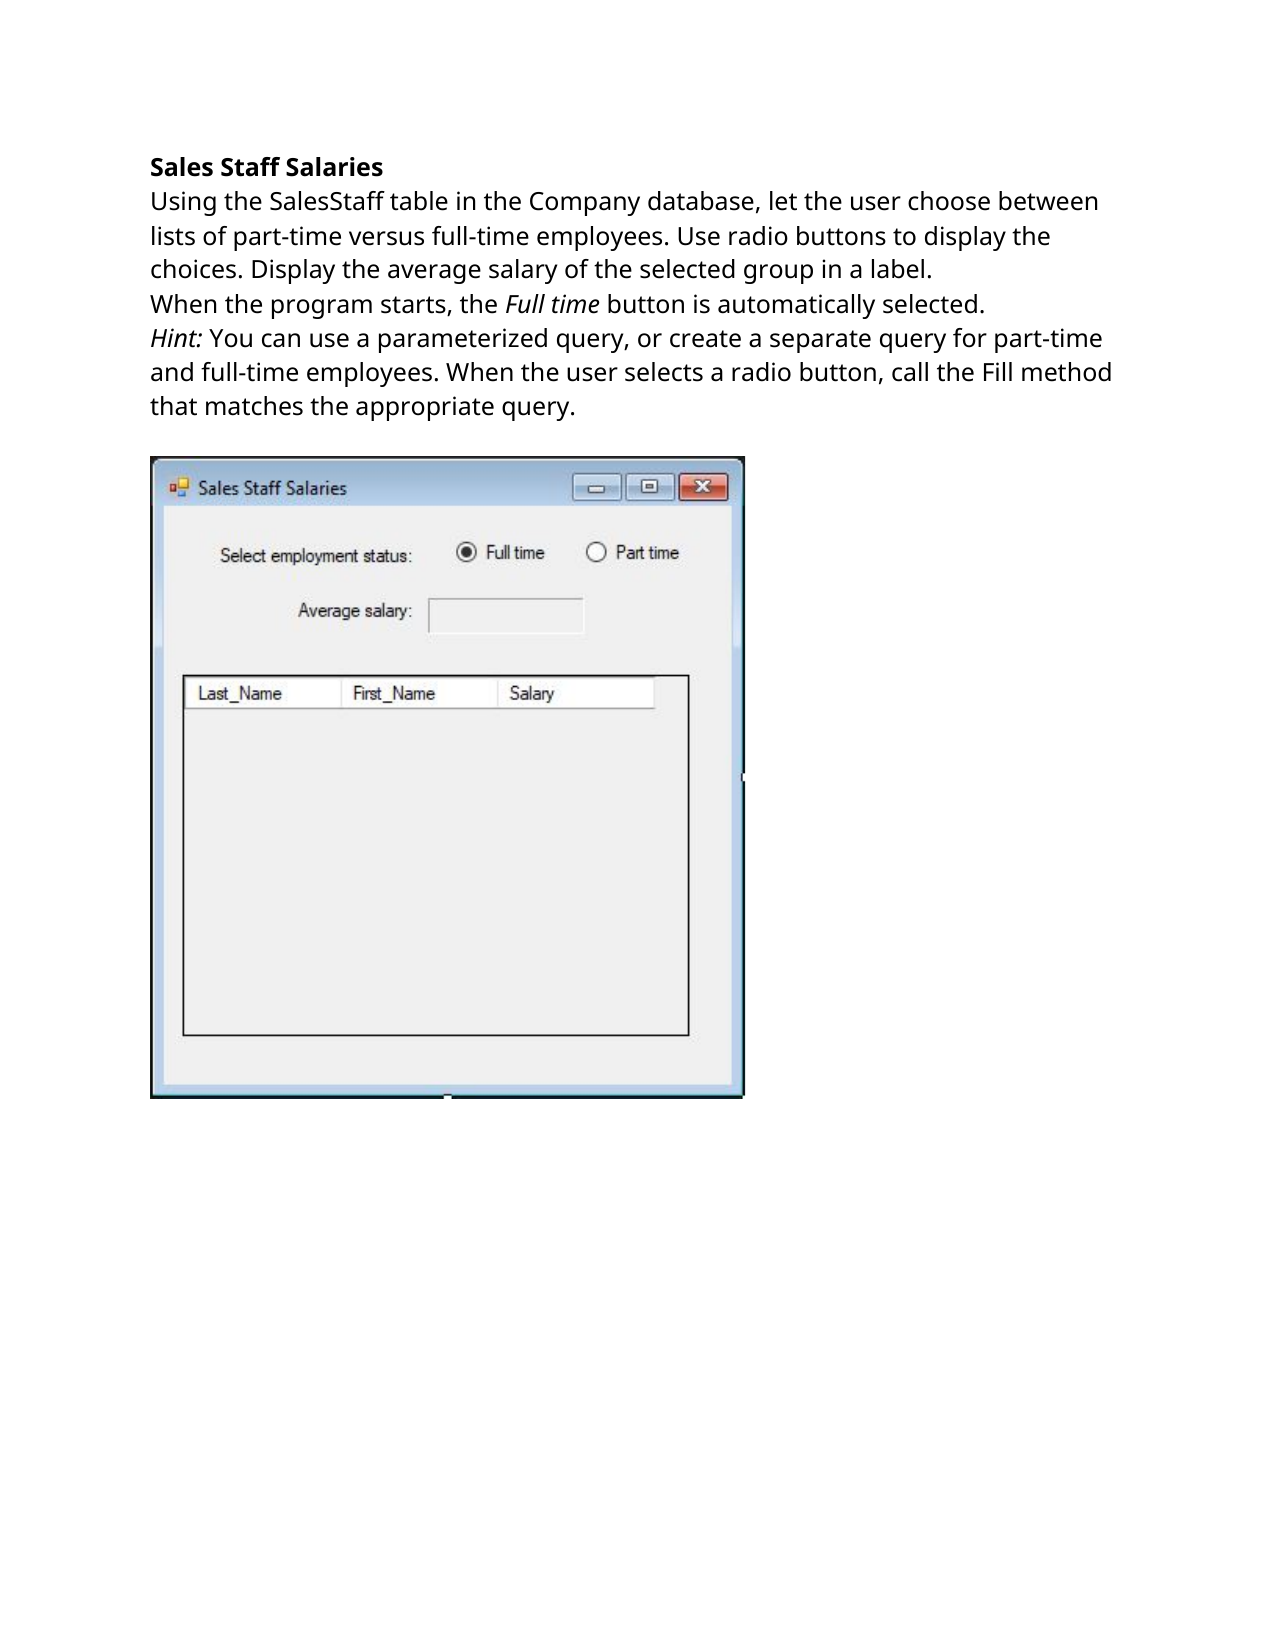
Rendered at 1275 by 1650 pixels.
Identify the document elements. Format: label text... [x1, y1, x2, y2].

text Using the SalesStaff table in the Company database, let the user choose between lists of part-time versus full-time employees. Use radio buttons to display the choices. Display the average salary of the selected group in a label. [150, 184, 1125, 286]
picture [150, 456, 746, 1099]
text Sales Staff Salaries [150, 150, 1125, 184]
text Hint: You can use a parameterized query, or create a separate query for part-time and full-time employees. When the user selects a radio button, call the Fill method that matches the appropriate query. [150, 320, 1125, 422]
text When the program starts, the Full time button is automatically selected. [150, 286, 1125, 320]
